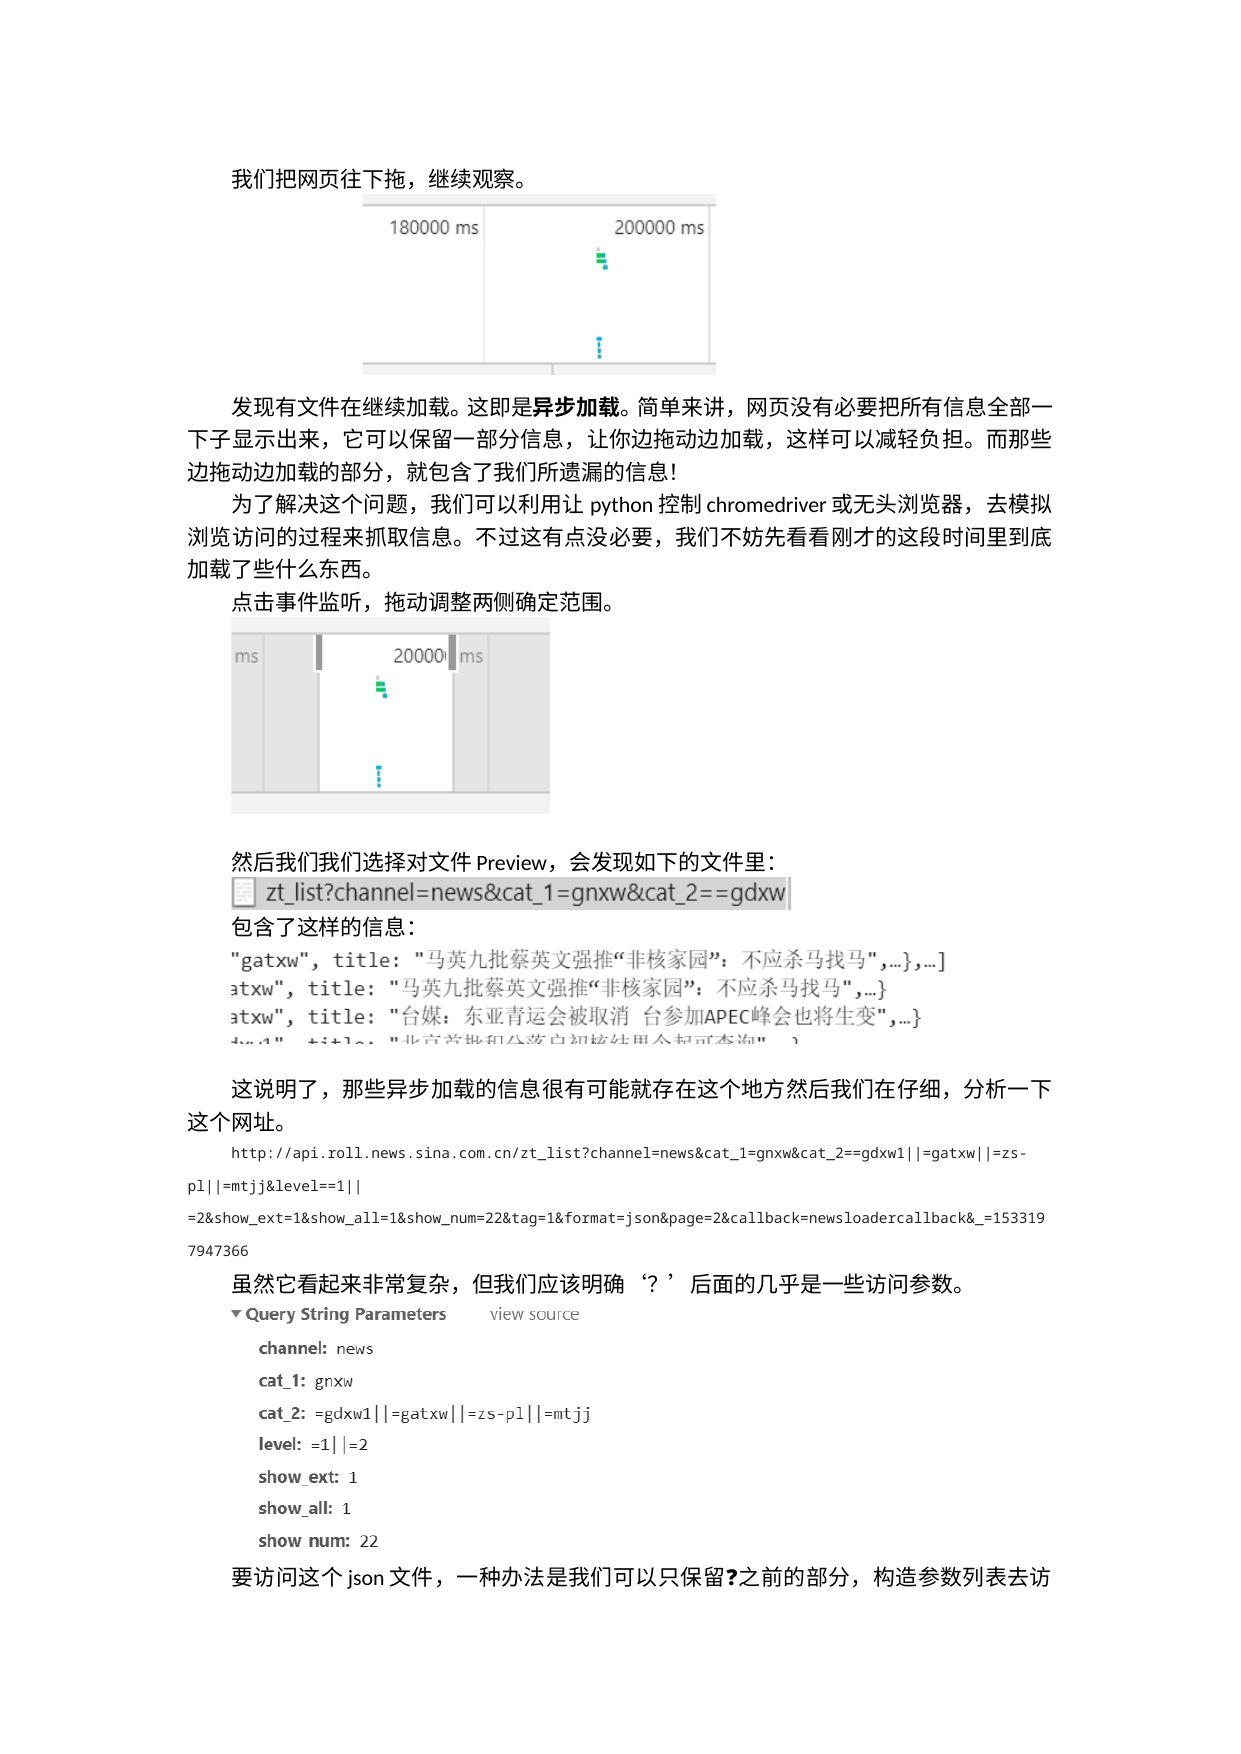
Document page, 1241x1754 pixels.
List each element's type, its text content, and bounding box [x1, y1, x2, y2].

text 包含了这样的信息： [187, 909, 1053, 942]
text http://api.roll.news.sina.com.cn/zt_list?channel=news&cat_1=gnxw&cat_2==gdxw1||=gatxw||=zs-pl||=mtjj&level==1||=2&show_ext=1&show_all=1&show_num=22&tag=1&format=json&page=2&callback=newsloadercallback&_=1533197947366 [187, 1137, 1053, 1267]
text 发现有文件在继续加载。这即是异步加载。简单来讲，网页没有必要把所有信息全部一下子显示出来，它可以保留一部分信息，让你边拖动边加载，这样可以减轻负担。而那些边拖动边加载的部分，就包含了我们所遗漏的信息！ [187, 389, 1053, 487]
text 这说明了，那些异步加载的信息很有可能就存在这个地方然后我们在仔细，分析一下这个网址。 [187, 1072, 1053, 1137]
text 点击事件监听，拖动调整两侧确定范围。 [187, 584, 1053, 617]
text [187, 1559, 1053, 1592]
text 虽然它看起来非常复杂，但我们应该明确‘？’后面的几乎是一些访问参数。 [187, 1267, 1053, 1299]
picture [362, 194, 717, 375]
text 然后我们我们选择对文件Preview，会发现如下的文件里： [187, 844, 1053, 877]
picture [231, 617, 550, 814]
text 我们把网页往下拖，继续观察。 [187, 162, 1053, 194]
text 为了解决这个问题，我们可以利用让python控制chromedriver或无头浏览器，去模拟浏览访问的过程来抓取信息。不过这有点没必要，我们不妨先看看刚才的这段时间里到底加载了些什么东西。 [187, 487, 1053, 584]
picture [231, 942, 951, 1044]
picture [231, 1299, 596, 1548]
picture [231, 877, 792, 910]
